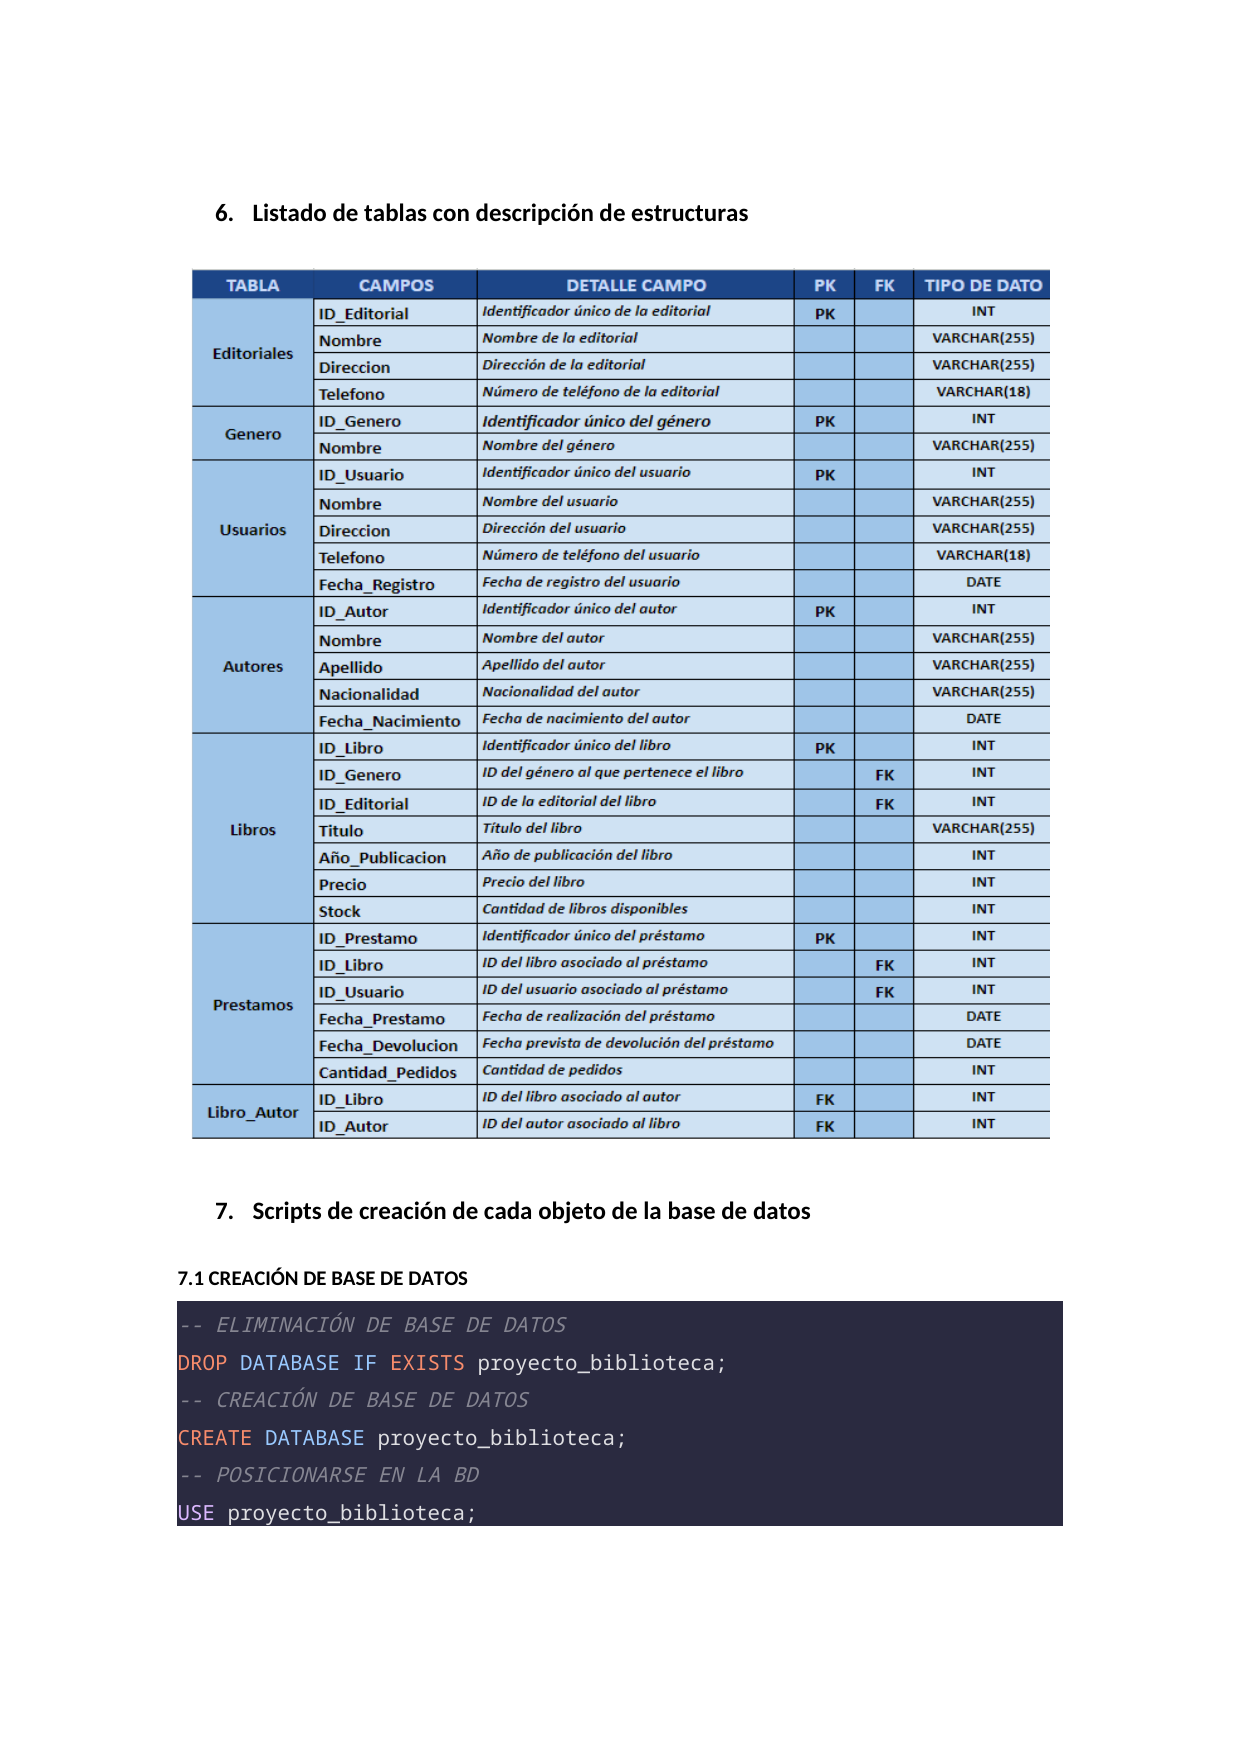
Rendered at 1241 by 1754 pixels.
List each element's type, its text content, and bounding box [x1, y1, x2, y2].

text CREATE DATABASE proyecto_biblioteca; [177, 1414, 1063, 1451]
subtitle 7.1 CREACIÓN DE BASE DE DATOS [177, 1265, 1063, 1291]
text DROP DATABASE IF EXISTS proyecto_biblioteca; [177, 1339, 1063, 1376]
subtitle Listado de tablas con descripción de estructuras [215, 198, 1063, 228]
picture [190, 268, 1050, 1137]
text -- ELIMINACIÓN DE BASE DE DATOS [177, 1301, 1063, 1339]
text -- CREACIÓN DE BASE DE DATOS [177, 1376, 1063, 1414]
text -- POSICIONARSE EN LA BD [177, 1451, 1063, 1489]
text USE proyecto_biblioteca; [177, 1489, 1063, 1526]
